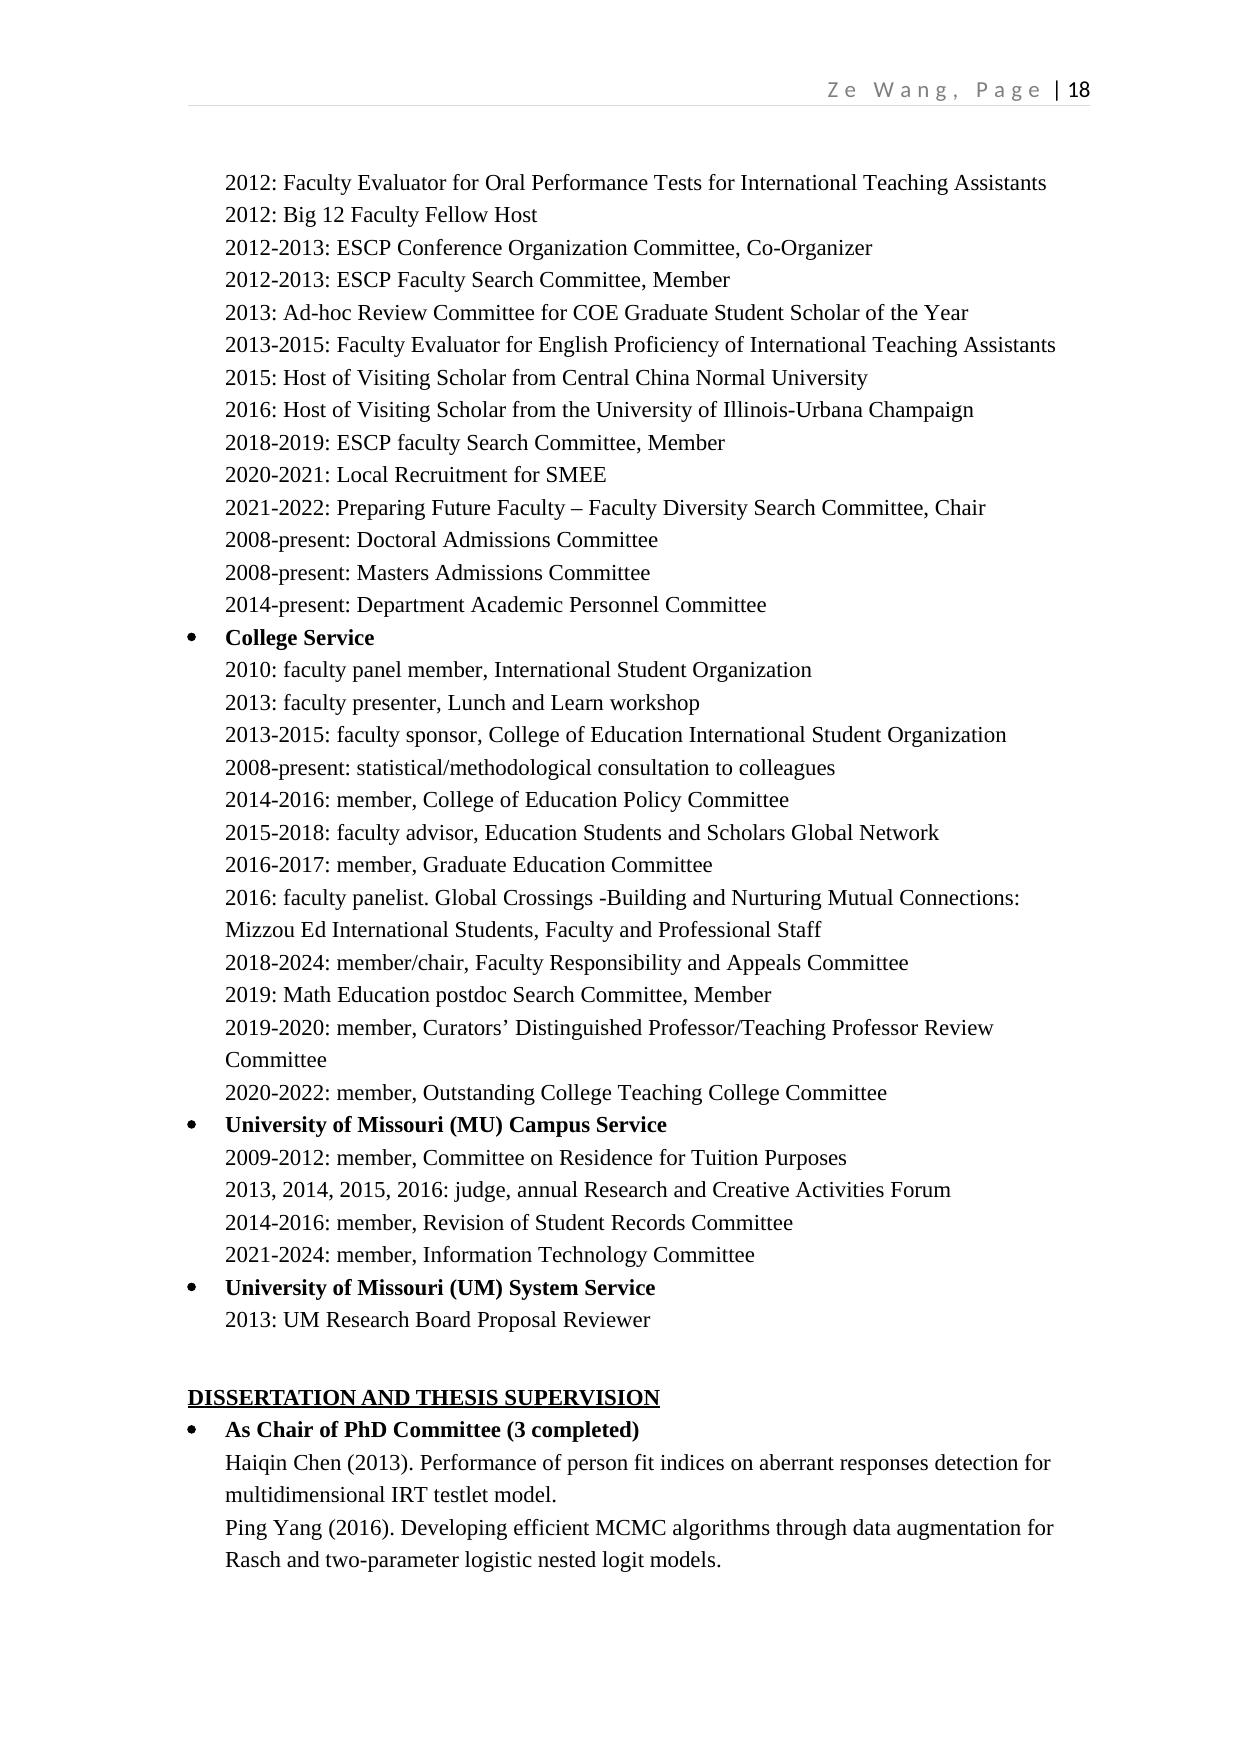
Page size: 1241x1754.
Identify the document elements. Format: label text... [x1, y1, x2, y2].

text 2014-2016: member, College of Education Policy Committee [225, 783, 1090, 816]
text 2008-present: Doctoral Admissions Committee [225, 523, 1090, 556]
text 2012: Big 12 Faculty Fellow Host [225, 198, 1090, 231]
text 2012-2013: ESCP Faculty Search Committee, Member [225, 263, 1090, 296]
text dissertation and thesis supervision [187, 1381, 1090, 1413]
text 2016: Host of Visiting Scholar from the University of Illinois-Urbana Champaign [225, 393, 1090, 426]
text 2013-2015: faculty sponsor, College of Education International Student Organization [225, 718, 1090, 751]
text Ping Yang (2016). Developing efficient MCMC algorithms through data augmentation for Rasch and two-parameter logistic nested logit models. [225, 1511, 1090, 1576]
text 2016-2017: member, Graduate Education Committee [225, 848, 1090, 881]
text 2021-2024: member, Information Technology Committee [225, 1238, 1090, 1271]
list University of Missouri (UM) System Service [187, 1271, 1090, 1303]
text 2019: Math Education postdoc Search Committee, Member [225, 978, 1090, 1011]
text 2020-2022: member, Outstanding College Teaching College Committee [225, 1076, 1090, 1108]
text 2018-2024: member/chair, Faculty Responsibility and Appeals Committee [225, 946, 1090, 978]
text 2013: UM Research Board Proposal Reviewer [225, 1303, 1090, 1336]
text 2015: Host of Visiting Scholar from Central China Normal University [225, 361, 1090, 393]
text 2013, 2014, 2015, 2016: judge, annual Research and Creative Activities Forum [225, 1173, 1090, 1206]
text 2014-2016: member, Revision of Student Records Committee [225, 1206, 1090, 1238]
list College Service [187, 621, 1090, 653]
text 2012: Faculty Evaluator for Oral Performance Tests for International Teaching Assistants [225, 166, 1090, 198]
text Haiqin Chen (2013). Performance of person fit indices on aberrant responses detection for multidimensional IRT testlet model. [225, 1446, 1090, 1511]
text 2008-present: statistical/methodological consultation to colleagues [225, 751, 1090, 783]
text 2008-present: Masters Admissions Committee [225, 556, 1090, 588]
text 2015-2018: faculty advisor, Education Students and Scholars Global Network [225, 816, 1090, 848]
text 2019-2020: member, Curators’ Distinguished Professor/Teaching Professor Review Committee [225, 1011, 1090, 1076]
text 2010: faculty panel member, International Student Organization [225, 653, 1090, 686]
text 2013: Ad-hoc Review Committee for COE Graduate Student Scholar of the Year [225, 296, 1090, 328]
text 2020-2021: Local Recruitment for SMEE [225, 458, 1090, 491]
text 2021-2022: Preparing Future Faculty – Faculty Diversity Search Committee, Chair [225, 491, 1090, 523]
text 2013-2015: Faculty Evaluator for English Proficiency of International Teaching Assistants [225, 328, 1090, 361]
list University of Missouri (MU) Campus Service [187, 1108, 1090, 1141]
text 2014-present: Department Academic Personnel Committee [225, 588, 1090, 621]
text 2012-2013: ESCP Conference Organization Committee, Co-Organizer [225, 231, 1090, 263]
text 2016: faculty panelist. Global Crossings -Building and Nurturing Mutual Connections: Mizzou Ed International Students, Faculty and Professional Staff [225, 881, 1090, 946]
text 2018-2019: ESCP faculty Search Committee, Member [225, 426, 1090, 458]
text 2009-2012: member, Committee on Residence for Tuition Purposes [225, 1141, 1090, 1173]
list As Chair of PhD Committee (3 completed) [187, 1413, 1090, 1446]
text 2013: faculty presenter, Lunch and Learn workshop [225, 686, 1090, 718]
